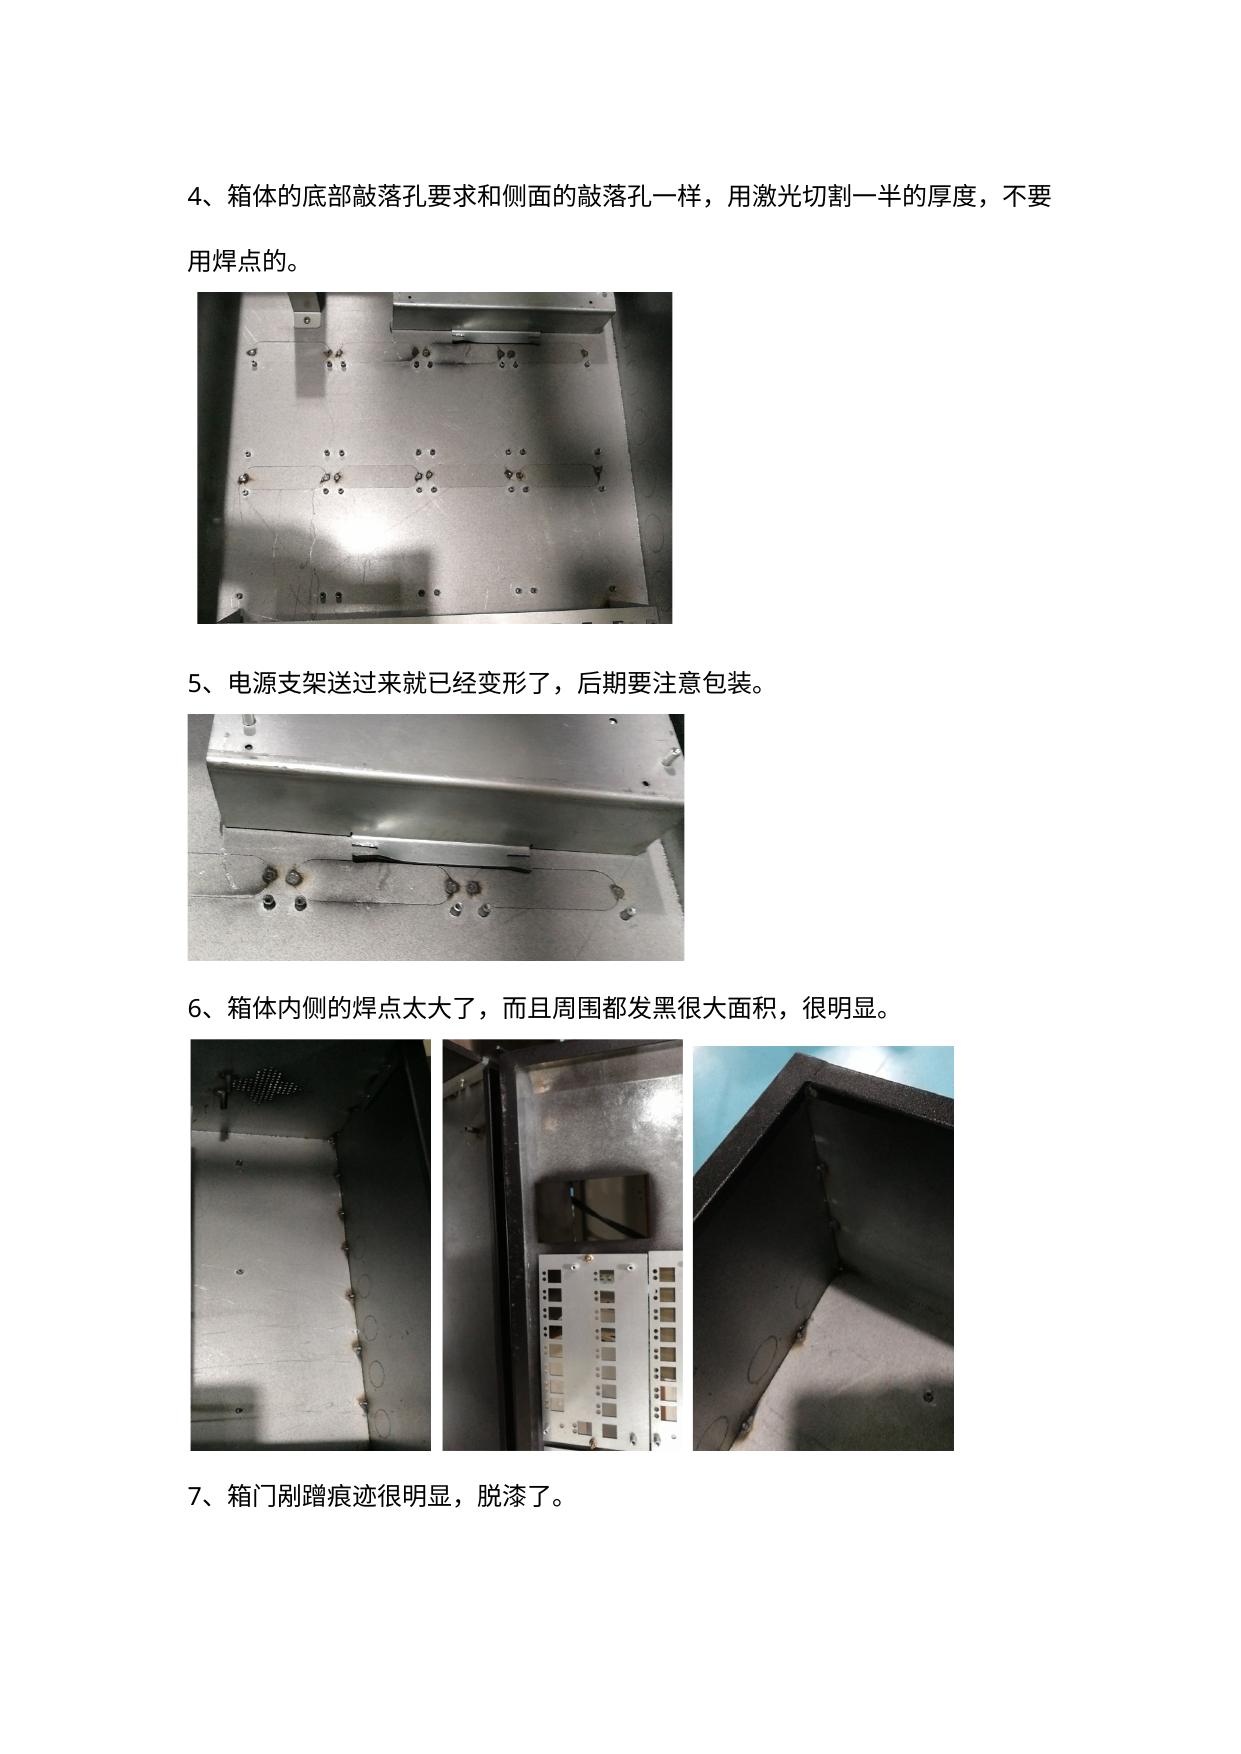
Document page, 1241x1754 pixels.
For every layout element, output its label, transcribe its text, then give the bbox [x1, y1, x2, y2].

picture [443, 1040, 682, 1450]
text 7、箱门剐蹭痕迹很明显，脱漆了。 [187, 1462, 1053, 1527]
text 5、电源支架送过来就已经变形了，后期要注意包装。 [187, 649, 1053, 714]
text 4、箱体的底部敲落孔要求和侧面的敲落孔一样，用激光切割一半的厚度，不要用焊点的。 [187, 162, 1053, 292]
picture [191, 1040, 431, 1451]
picture [197, 292, 673, 624]
picture [692, 1046, 954, 1451]
picture [187, 714, 685, 961]
